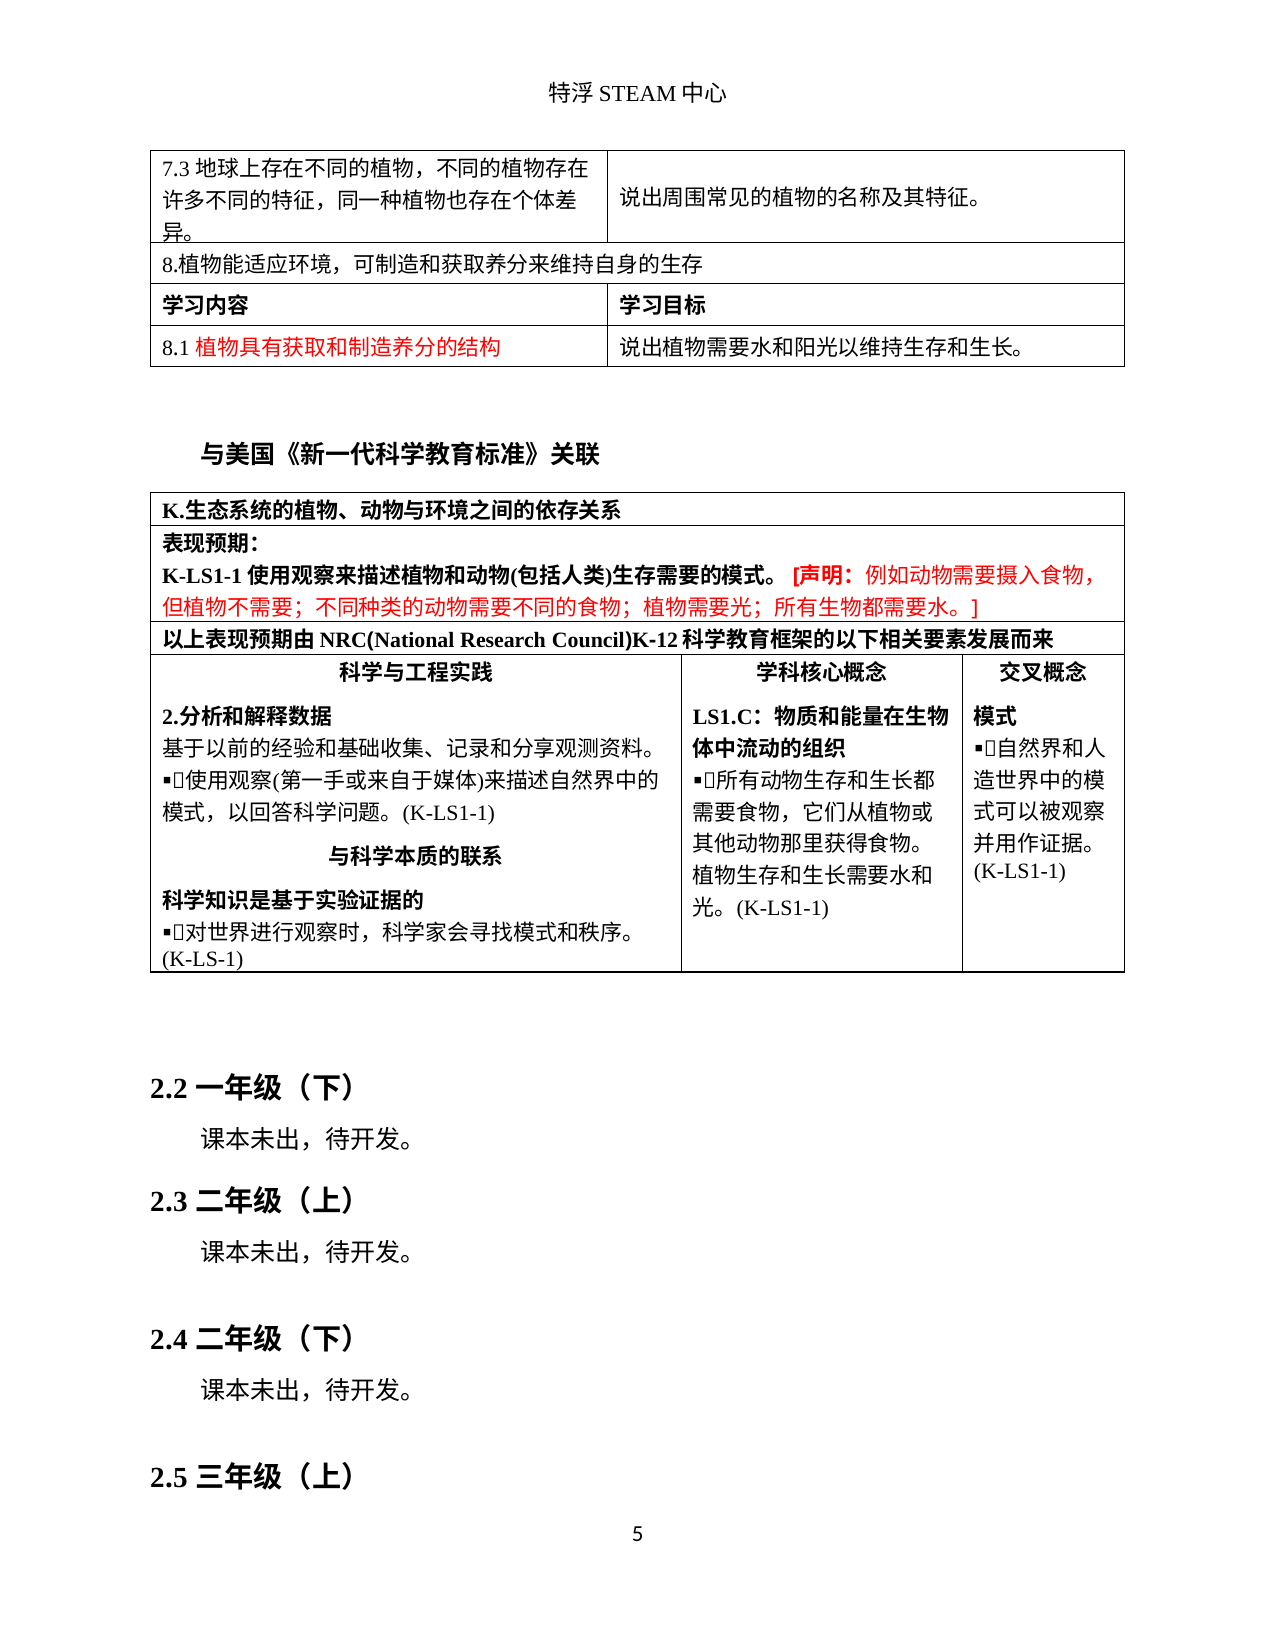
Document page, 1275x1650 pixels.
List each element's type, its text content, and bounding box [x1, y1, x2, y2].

table_cell 7.3 地球上存在不同的植物，不同的植物存在许多不同的特征，同一种植物也存在个体差异。 [151, 151, 607, 242]
text 2.2 一年级（下） [150, 1065, 1125, 1107]
table_cell 8.1 植物具有获取和制造养分的结构 [151, 326, 607, 366]
table_cell 说出周围常见的植物的名称及其特征。 [608, 151, 1124, 242]
table_cell 科学与工程实践 2.分析和解释数据 基于以前的经验和基础收集、记录和分享观测资料。 使用观察(第一手或来自于媒体)来描述自然界中的模式，以回答科学问题。(K-LS1-1) 与科学本质的联系 科学知识是基于实验证据的 对世界进行观察时，科学家会寻找模式和秩序。 (K-LS-1) [151, 655, 681, 971]
text 课本未出，待开发。 [150, 1233, 1125, 1269]
table_cell 学科核心概念 LS1.C：物质和能量在生物体中流动的组织 所有动物生存和生长都需要食物，它们从植物或其他动物那里获得食物。植物生存和生长需要水和光。(K-LS1-1) [682, 655, 962, 971]
table_cell 以上表现预期由NRC(National Research Council)K-12科学教育框架的以下相关要素发展而来 [151, 622, 1124, 654]
text 2.5 三年级（上） [150, 1453, 1125, 1496]
text 课本未出，待开发。 [150, 1120, 1125, 1156]
table_cell 学习目标 [608, 284, 1124, 324]
table_cell 说出植物需要水和阳光以维持生存和生长。 [608, 326, 1124, 366]
text 课本未出，待开发。 [150, 1370, 1125, 1407]
table_cell 表现预期： K-LS1-1 使用观察来描述植物和动物(包括人类)生存需要的模式。 [声明：例如动物需要摄入食物，但植物不需要；不同种类的动物需要不同的食物；植物需要光；所有生物都需要水。] [151, 526, 1124, 621]
table_header K.生态系统的植物、动物与环境之间的依存关系 [151, 493, 1124, 525]
table_cell 交叉概念 模式 自然界和人造世界中的模式可以被观察并用作证据。(K-LS1-1) [963, 655, 1124, 971]
table_cell 学习内容 [151, 284, 607, 324]
table_cell 8.植物能适应环境，可制造和获取养分来维持自身的生存 [151, 243, 1124, 283]
text 2.4 二年级（下） [150, 1315, 1125, 1358]
text 2.3 二年级（上） [150, 1178, 1125, 1220]
text 与美国《新一代科学教育标准》关联 [150, 434, 1125, 471]
